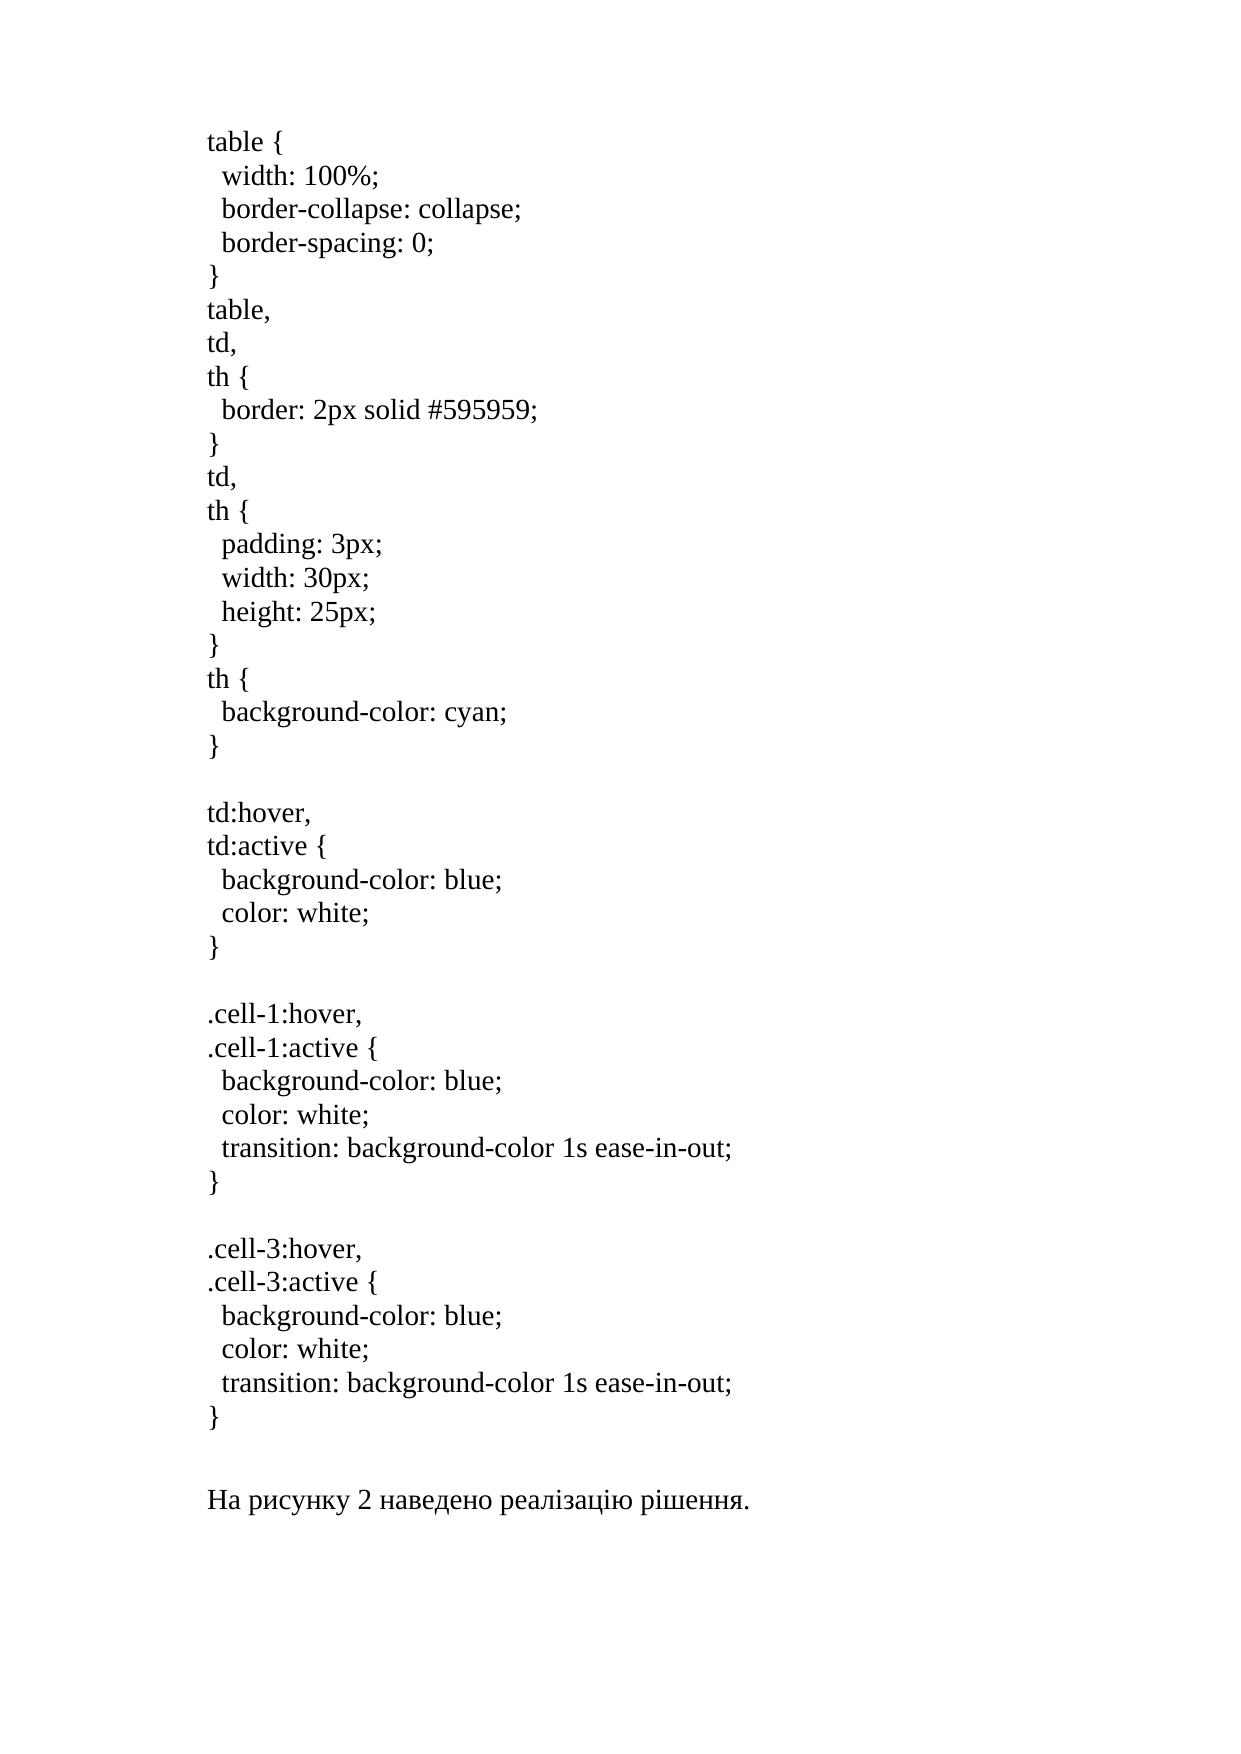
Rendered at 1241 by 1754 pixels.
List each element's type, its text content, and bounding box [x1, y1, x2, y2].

text td, [207, 325, 1181, 359]
text color: white; [207, 1332, 1181, 1365]
text width: 30px; [207, 560, 1181, 594]
text background-color: blue; [207, 862, 1181, 896]
text transition: background-color 1s ease-in-out; [207, 1365, 1181, 1399]
text На рисунку 2 наведено реалізацію рішення. [207, 1482, 1181, 1516]
text .cell-1:hover, [207, 996, 1181, 1030]
text td:hover, [207, 795, 1181, 828]
text } [207, 627, 1181, 661]
text th { [207, 661, 1181, 694]
text table { [207, 124, 1181, 158]
text border: 2px solid #595959; [207, 392, 1181, 426]
text } [207, 929, 1181, 963]
text th { [207, 493, 1181, 527]
text } [207, 258, 1181, 292]
text color: white; [207, 896, 1181, 929]
text } [207, 1399, 1181, 1432]
text td:active { [207, 828, 1181, 862]
text padding: 3px; [207, 527, 1181, 560]
text .cell-3:hover, [207, 1231, 1181, 1264]
text height: 25px; [207, 594, 1181, 627]
text } [207, 426, 1181, 459]
text background-color: cyan; [207, 694, 1181, 728]
text background-color: blue; [207, 1063, 1181, 1097]
text width: 100%; [207, 158, 1181, 191]
text .cell-1:active { [207, 1030, 1181, 1063]
text table, [207, 292, 1181, 325]
text transition: background-color 1s ease-in-out; [207, 1130, 1181, 1164]
text td, [207, 459, 1181, 493]
text .cell-3:active { [207, 1264, 1181, 1298]
text } [207, 1164, 1181, 1197]
text background-color: blue; [207, 1298, 1181, 1332]
text border-spacing: 0; [207, 225, 1181, 258]
text border-collapse: collapse; [207, 191, 1181, 225]
text color: white; [207, 1097, 1181, 1130]
text th { [207, 359, 1181, 392]
text } [207, 728, 1181, 761]
